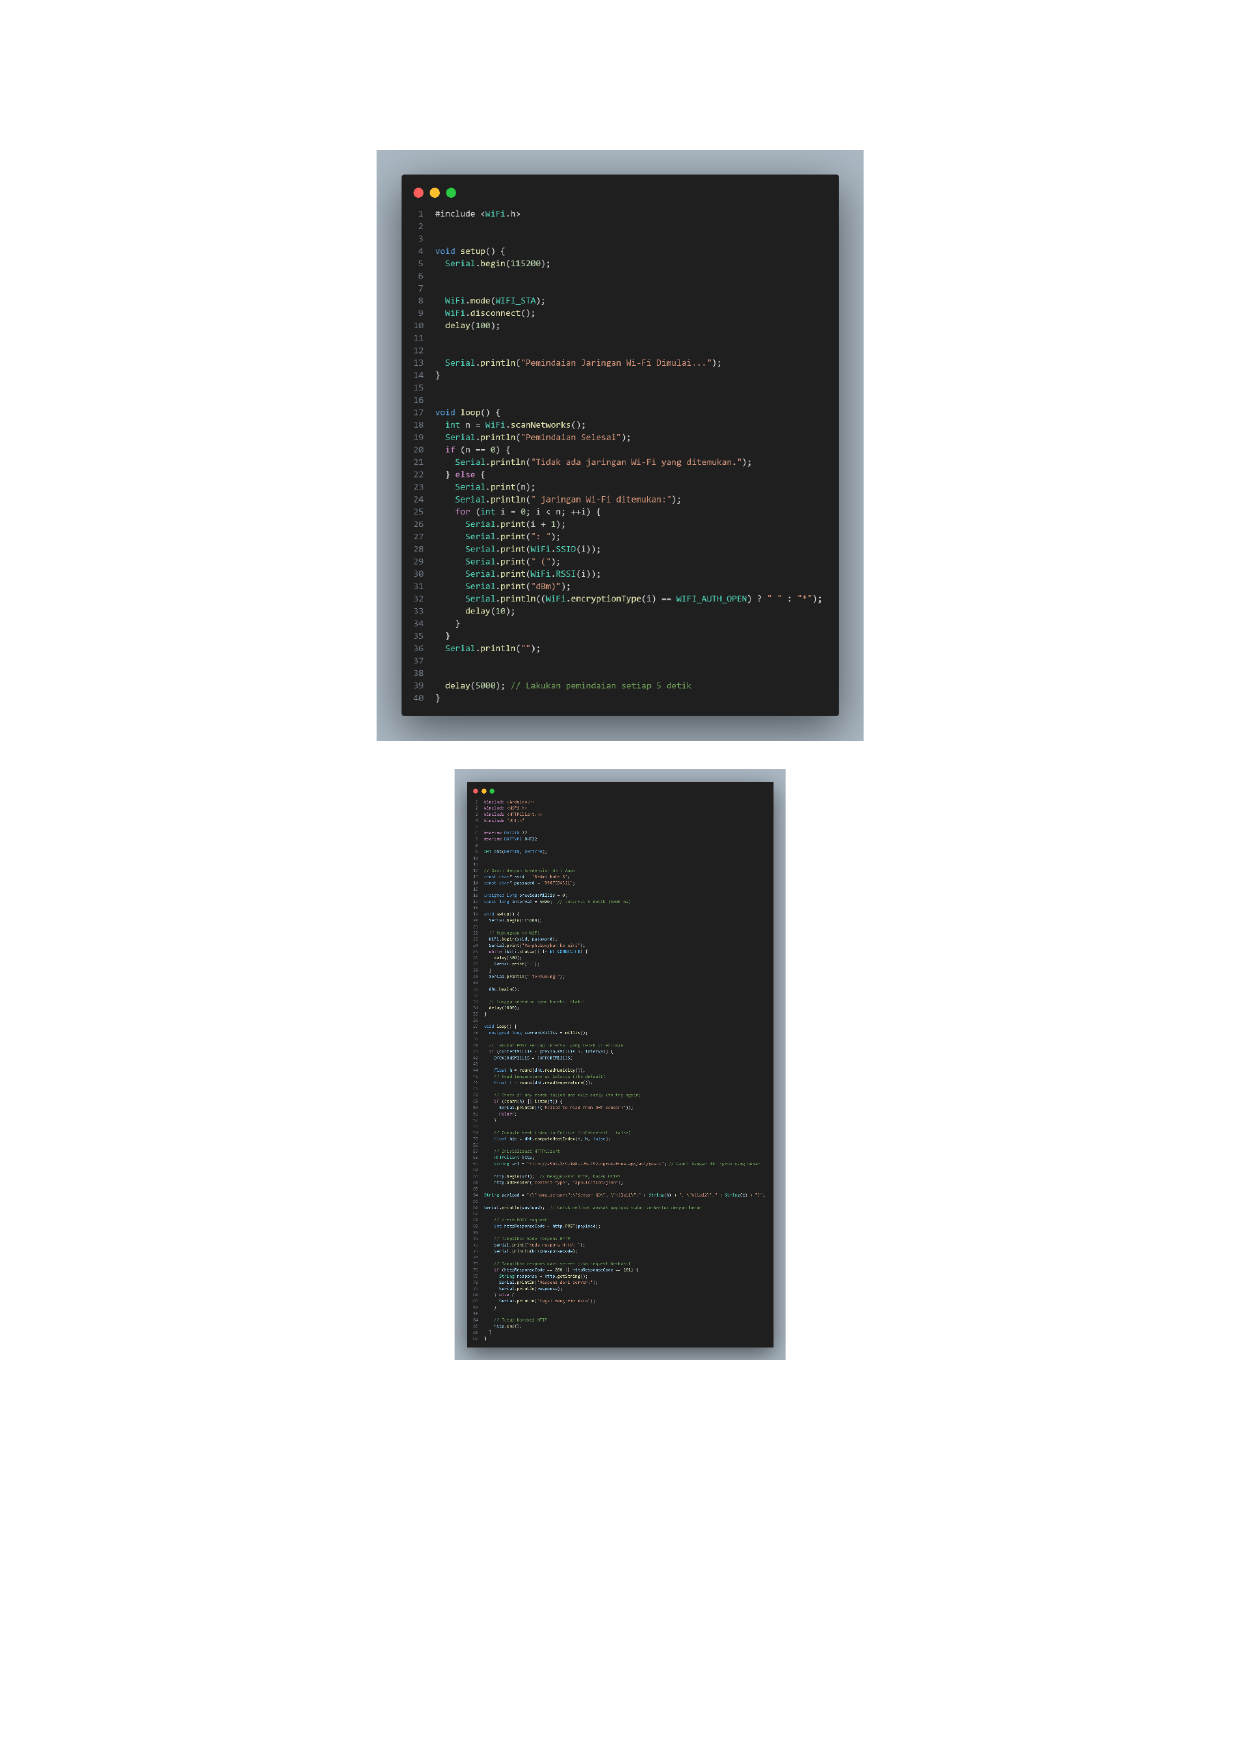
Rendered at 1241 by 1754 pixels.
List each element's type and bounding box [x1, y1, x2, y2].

picture [376, 150, 864, 741]
picture [454, 769, 786, 1360]
